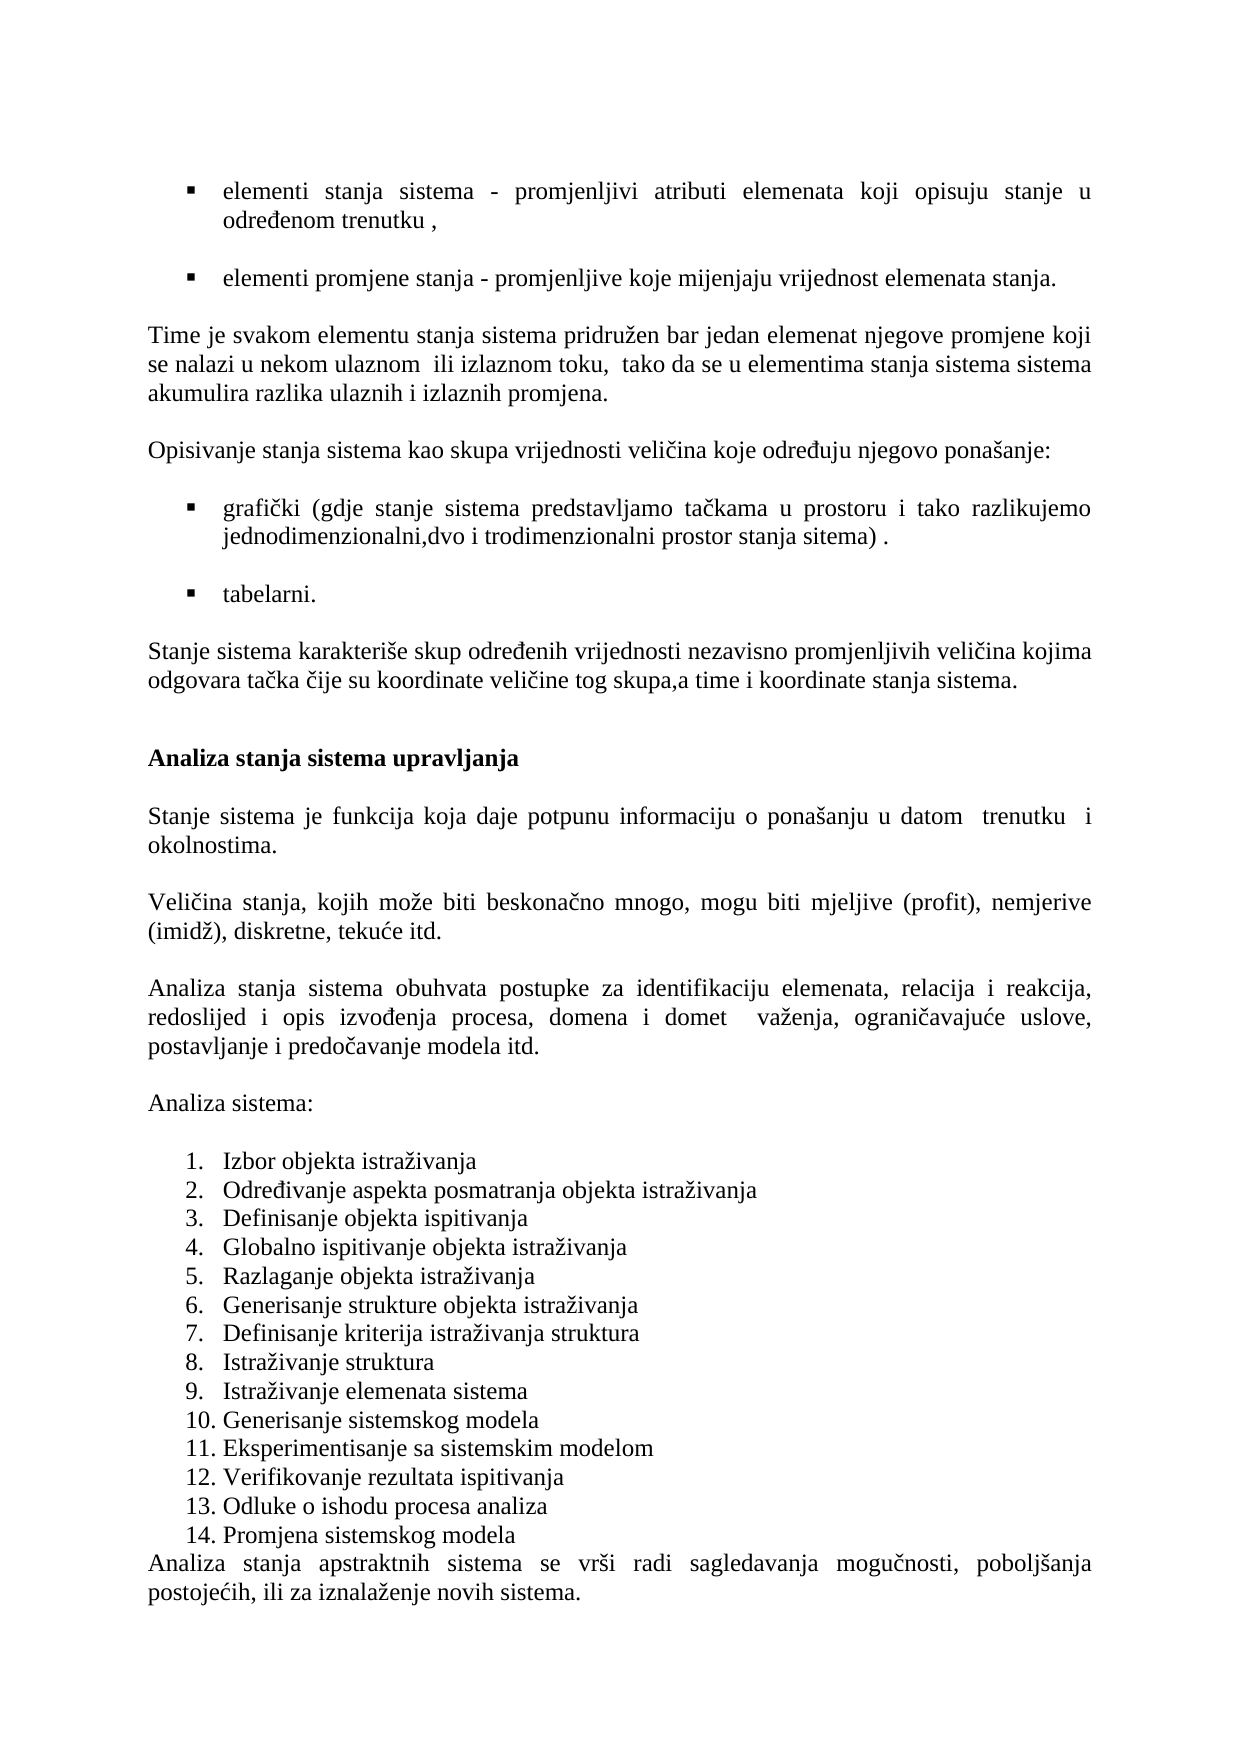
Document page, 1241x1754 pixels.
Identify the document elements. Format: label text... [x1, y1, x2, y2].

list elementi stanja sistema - promjenljivi atributi elemenata koji opisuju stanje u određenom trenutku , [185, 176, 1093, 234]
list Definisanje kriterija istraživanja struktura [185, 1318, 1093, 1347]
list Odluke o ishodu procesa analiza [185, 1491, 1093, 1520]
list grafički (gdje stanje sistema predstavljamo tačkama u prostoru i tako razlikujemo jednodimenzionalni,dvo i trodimenzionalni prostor stanja sitema) . [185, 493, 1093, 550]
subtitle Analiza stanja sistema upravljanja [148, 743, 1093, 772]
text Analiza stanja apstraktnih sistema se vrši radi sagledavanja mogučnosti, poboljšanja postojećih, ili za iznalaženje novih sistema. [148, 1548, 1093, 1606]
list Generisanje strukture objekta istraživanja [185, 1290, 1093, 1318]
list Razlaganje objekta istraživanja [185, 1261, 1093, 1290]
text Time je svakom elementu stanja sistema pridružen bar jedan elemenat njegove promjene koji se nalazi u nekom ulaznom ili izlaznom toku, tako da se u elementima stanja sistema sistema akumulira razlika ulaznih i izlaznih promjena. [148, 320, 1093, 406]
text Analiza sistema: [148, 1088, 1093, 1117]
text Opisivanje stanja sistema kao skupa vrijednosti veličina koje određuju njegovo ponašanje: [148, 435, 1093, 464]
list Istraživanje struktura [185, 1347, 1093, 1376]
text Stanje sistema je funkcija koja daje potpunu informaciju o ponašanju u datom trenutku i okolnostima. [148, 801, 1093, 858]
list Globalno ispitivanje objekta istraživanja [185, 1232, 1093, 1261]
list Verifikovanje rezultata ispitivanja [185, 1462, 1093, 1491]
list Eksperimentisanje sa sistemskim modelom [185, 1433, 1093, 1462]
list Promjena sistemskog modela [185, 1520, 1093, 1548]
list Određivanje aspekta posmatranja objekta istraživanja [185, 1175, 1093, 1203]
list Definisanje objekta ispitivanja [185, 1203, 1093, 1232]
list elementi promjene stanja - promjenljive koje mijenjaju vrijednost elemenata stanja. [185, 263, 1093, 291]
text Stanje sistema karakteriše skup određenih vrijednosti nezavisno promjenljivih veličina kojima odgovara tačka čije su koordinate veličine tog skupa,a time i koordinate stanja sistema. [148, 636, 1093, 694]
text Analiza stanja sistema obuhvata postupke za identifikaciju elemenata, relacija i reakcija, redoslijed i opis izvođenja procesa, domena i domet važenja, ograničavajuće uslove, postavljanje i predočavanje modela itd. [148, 973, 1093, 1060]
text Veličina stanja, kojih može biti beskonačno mnogo, mogu biti mjeljive (profit), nemjerive (imidž), diskretne, tekuće itd. [148, 887, 1093, 945]
list Izbor objekta istraživanja [185, 1146, 1093, 1175]
list Istraživanje elemenata sistema [185, 1376, 1093, 1405]
list tabelarni. [185, 579, 1093, 608]
list Generisanje sistemskog modela [185, 1405, 1093, 1433]
